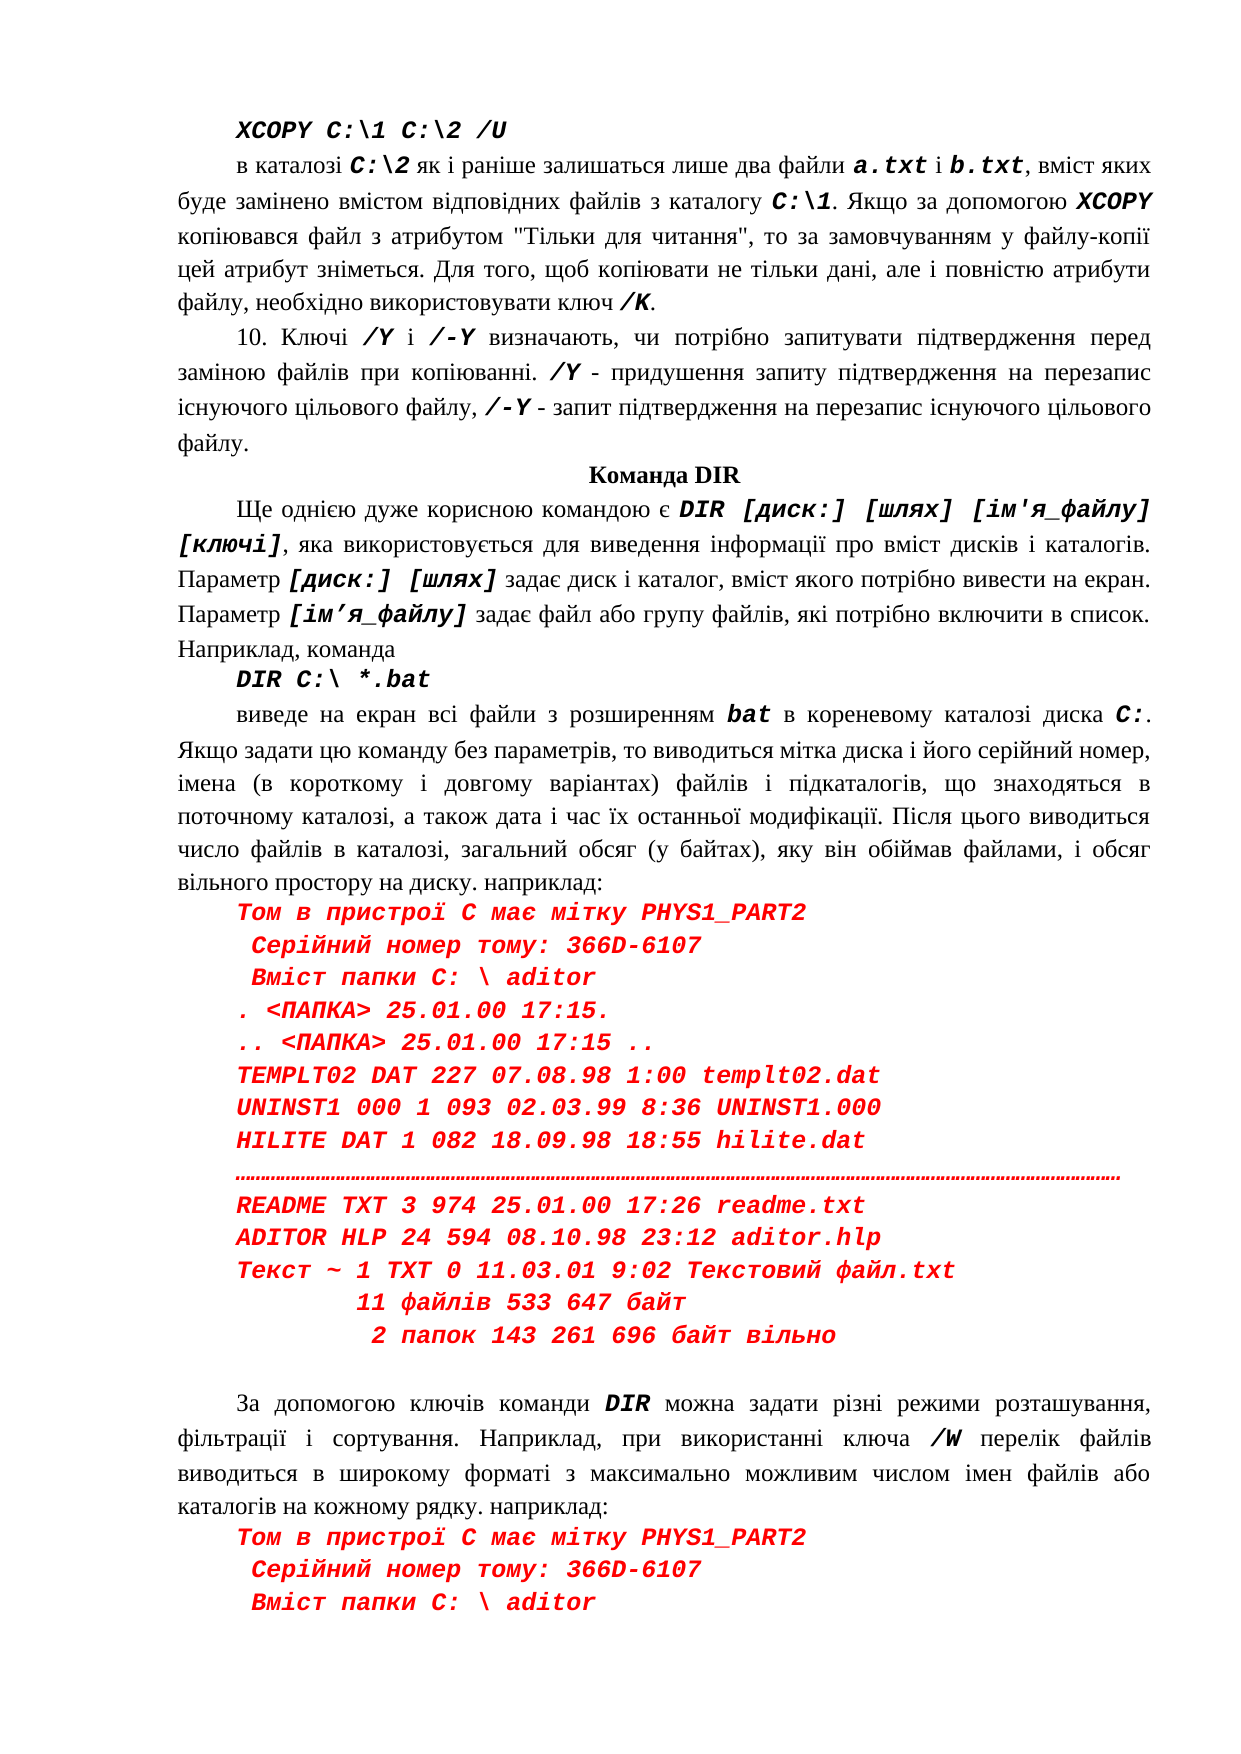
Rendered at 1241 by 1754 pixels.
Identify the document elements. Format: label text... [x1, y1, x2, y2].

text UNINST1 000 1 093 02.03.99 8:36 UNINST1.000 [177, 1095, 1152, 1123]
text Ще однією дуже корисною командою є DIR [диск:] [шлях] [ім'я_файлу] [ключі], яка використовується для виведення інформації про вміст дисків і каталогів. Параметр [диск:] [шлях] задає диск і каталог, вміст якого потрібно вивести на екран. Параметр [ім’я_файлу] задає файл або групу файлів, які потрібно включити в список. Наприклад, команда [177, 494, 1152, 663]
text 2 папок 143 261 696 байт вільно [177, 1322, 1152, 1351]
text …………………………………………………………………………………………………………………………………………………………… [177, 1160, 1152, 1188]
subtitle Команда DIR [177, 461, 1152, 489]
list Ключі /Y і /-Y визначають, чи потрібно запитувати підтвердження перед заміною файлів при копіюванні. /Y - придушення запиту підтвердження на перезапис існуючого цільового файлу, /-Y - запит підтвердження на перезапис існуючого цільового файлу. [177, 322, 1152, 456]
text Вміст папки C: \ aditor [177, 1589, 1152, 1617]
text Серійний номер тому: 366D-6107 [177, 932, 1152, 961]
text DIR C:\ *.bat [177, 667, 1152, 695]
text Текст ~ 1 TXT 0 11.03.01 9:02 Текстовий файл.txt [177, 1257, 1152, 1286]
text Том в пристрої C має мітку PHYS1_PART2 [177, 1524, 1152, 1552]
text виведе на екран всі файли з розширенням bat в кореневому каталозі диска C:. Якщо задати цю команду без параметрів, то виводиться мітка диска і його серійний номер, імена (в короткому і довгому варіантах) файлів і підкаталогів, що знаходяться в поточному каталозі, а також дата і час їх останньої модифікації. Після цього виводиться число файлів в каталозі, загальний обсяг (у байтах), яку він обіймав файлами, і обсяг вільного простору на диску. наприклад: [177, 699, 1152, 896]
text .. <ПАПКА> 25.01.00 17:15 .. [177, 1030, 1152, 1058]
text TEMPLT02 DAT 227 07.08.98 1:00 templt02.dat [177, 1062, 1152, 1091]
text ADITOR HLP 24 594 08.10.98 23:12 aditor.hlp [177, 1225, 1152, 1253]
text Серійний номер тому: 366D-6107 [177, 1557, 1152, 1585]
text README TXT 3 974 25.01.00 17:26 readme.txt [177, 1192, 1152, 1221]
text Вміст папки C: \ aditor [177, 965, 1152, 993]
text Том в пристрої C має мітку PHYS1_PART2 [177, 900, 1152, 928]
text За допомогою ключів команди DIR можна задати різні режими розташування, фільтрації і сортування. Наприклад, при використанні ключа /W перелік файлів виводиться в широкому форматі з максимально можливим числом імен файлів або каталогів на кожному рядку. наприклад: [177, 1388, 1152, 1520]
text в каталозі C:​\2 як і раніше залишаться лише два файли a.txt і b.txt, вміст яких буде замінено вмістом відповідних файлів з каталогу C:\1. Якщо за допомогою XCOPY копіювався файл з атрибутом "Тільки для читання", то за замовчуванням у файлу-копії цей атрибут зніметься. Для того, щоб копіювати не тільки дані, але і повністю атрибути файлу, необхідно використовувати ключ /K. [177, 151, 1152, 318]
text 11 файлів 533 647 байт [177, 1290, 1152, 1318]
text HILITE DAT 1 082 18.09.98 18:55 hilite.dat [177, 1127, 1152, 1156]
text XCOPY C:\1 C:\2 /U [177, 118, 1152, 146]
text . <ПАПКА> 25.01.00 17:15. [177, 997, 1152, 1026]
